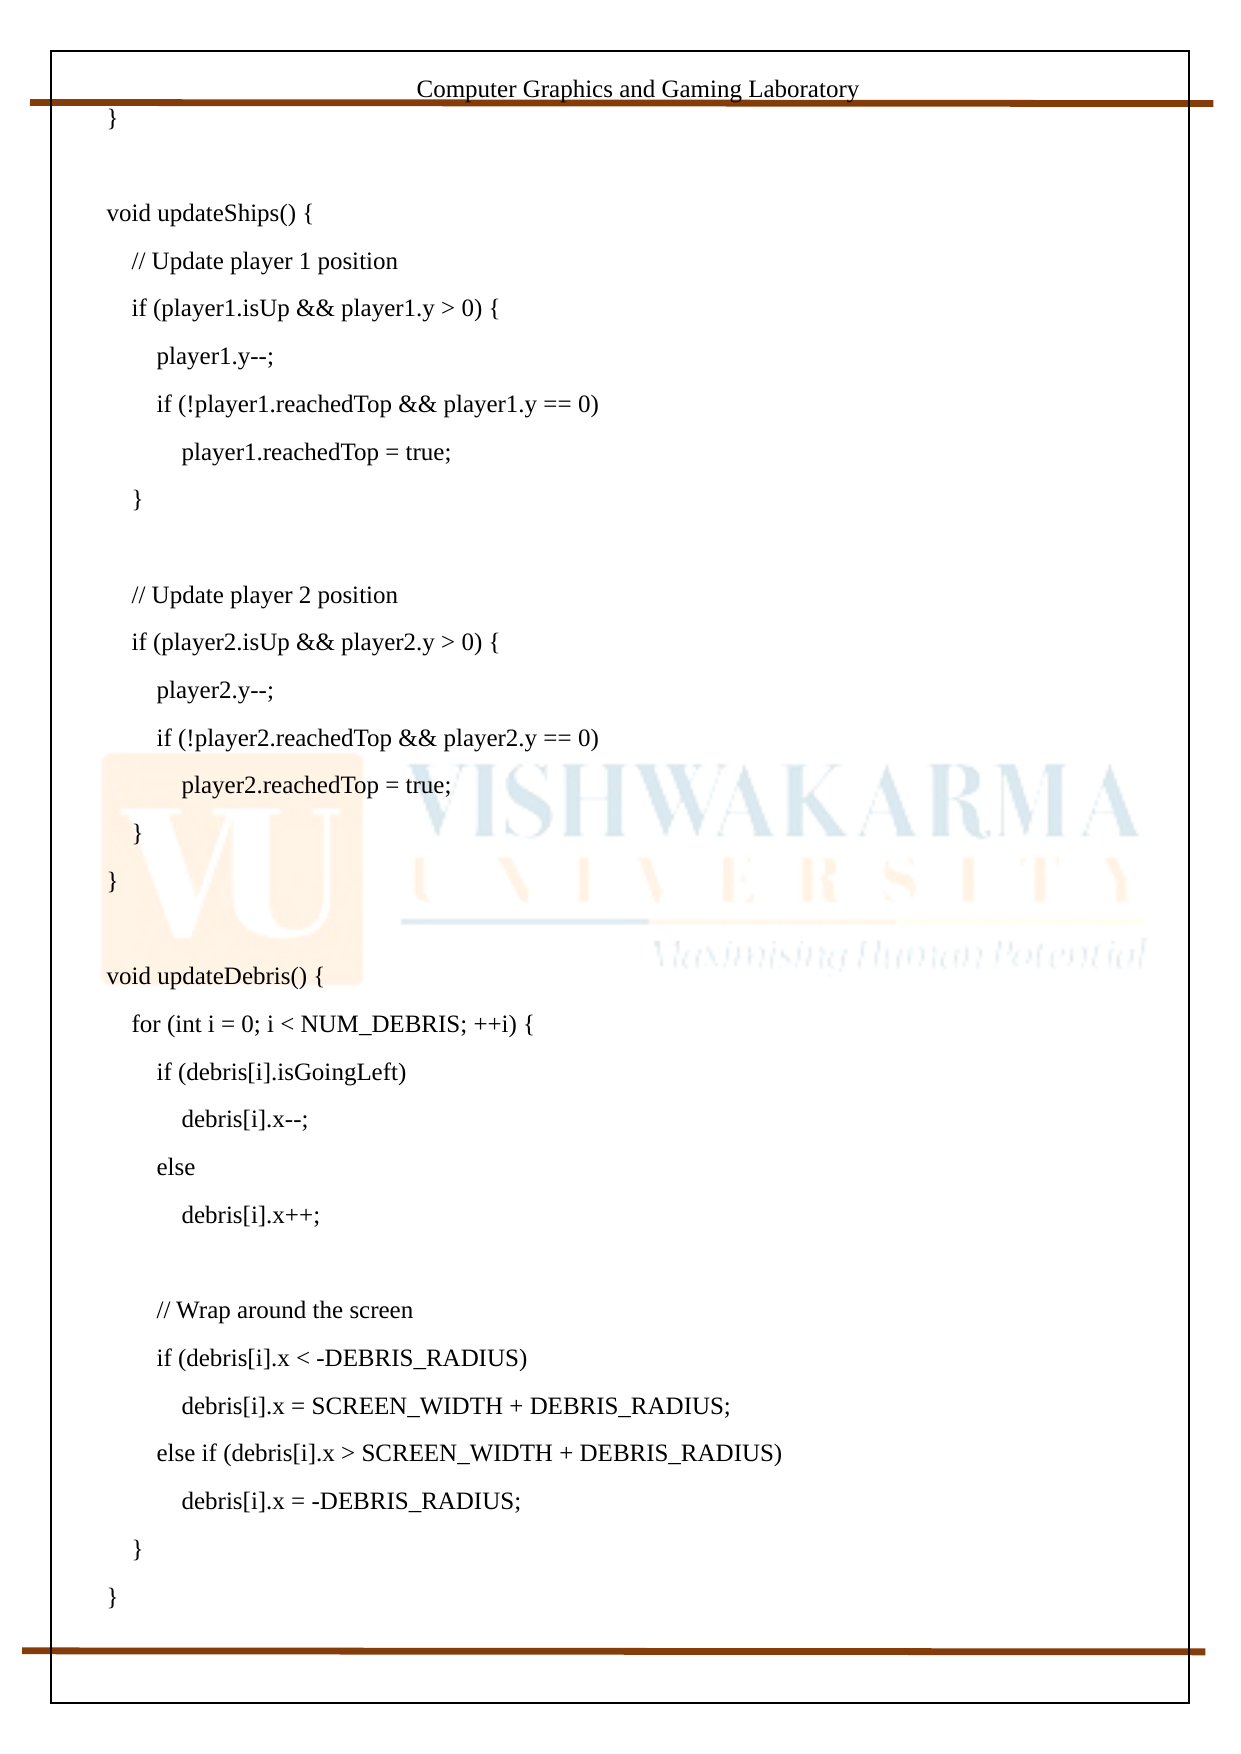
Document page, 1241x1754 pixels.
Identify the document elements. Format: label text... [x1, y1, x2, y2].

text player2.y--; [106, 675, 1169, 704]
text } [106, 1534, 1169, 1563]
text if (!player1.reachedTop && player1.y == 0) [106, 389, 1169, 418]
text if (!player2.reachedTop && player2.y == 0) [106, 723, 1169, 752]
text void updateShips() { [106, 198, 1169, 227]
text player1.reachedTop = true; [106, 437, 1169, 465]
text if (debris[i].isGoingLeft) [106, 1057, 1169, 1086]
text } [106, 484, 1169, 513]
text } [106, 1582, 1169, 1610]
text debris[i].x = -DEBRIS_RADIUS; [106, 1486, 1169, 1515]
text if (debris[i].x < -DEBRIS_RADIUS) [106, 1343, 1169, 1372]
text else if (debris[i].x > SCREEN_WIDTH + DEBRIS_RADIUS) [106, 1438, 1169, 1467]
text player1.y--; [106, 341, 1169, 370]
text } [106, 866, 1169, 895]
text debris[i].x = SCREEN_WIDTH + DEBRIS_RADIUS; [106, 1391, 1169, 1419]
text // Wrap around the screen [106, 1295, 1169, 1324]
text } [106, 818, 1169, 847]
text debris[i].x--; [106, 1104, 1169, 1133]
text debris[i].x++; [106, 1200, 1169, 1229]
text if (player2.isUp && player2.y > 0) { [106, 627, 1169, 656]
text if (player1.isUp && player1.y > 0) { [106, 293, 1169, 322]
text void updateDebris() { [106, 961, 1169, 990]
text } [106, 103, 1169, 131]
text else [106, 1152, 1169, 1181]
text // Update player 1 position [106, 246, 1169, 274]
text player2.reachedTop = true; [106, 771, 1169, 799]
text for (int i = 0; i < NUM_DEBRIS; ++i) { [106, 1009, 1169, 1038]
text // Update player 2 position [106, 580, 1169, 608]
